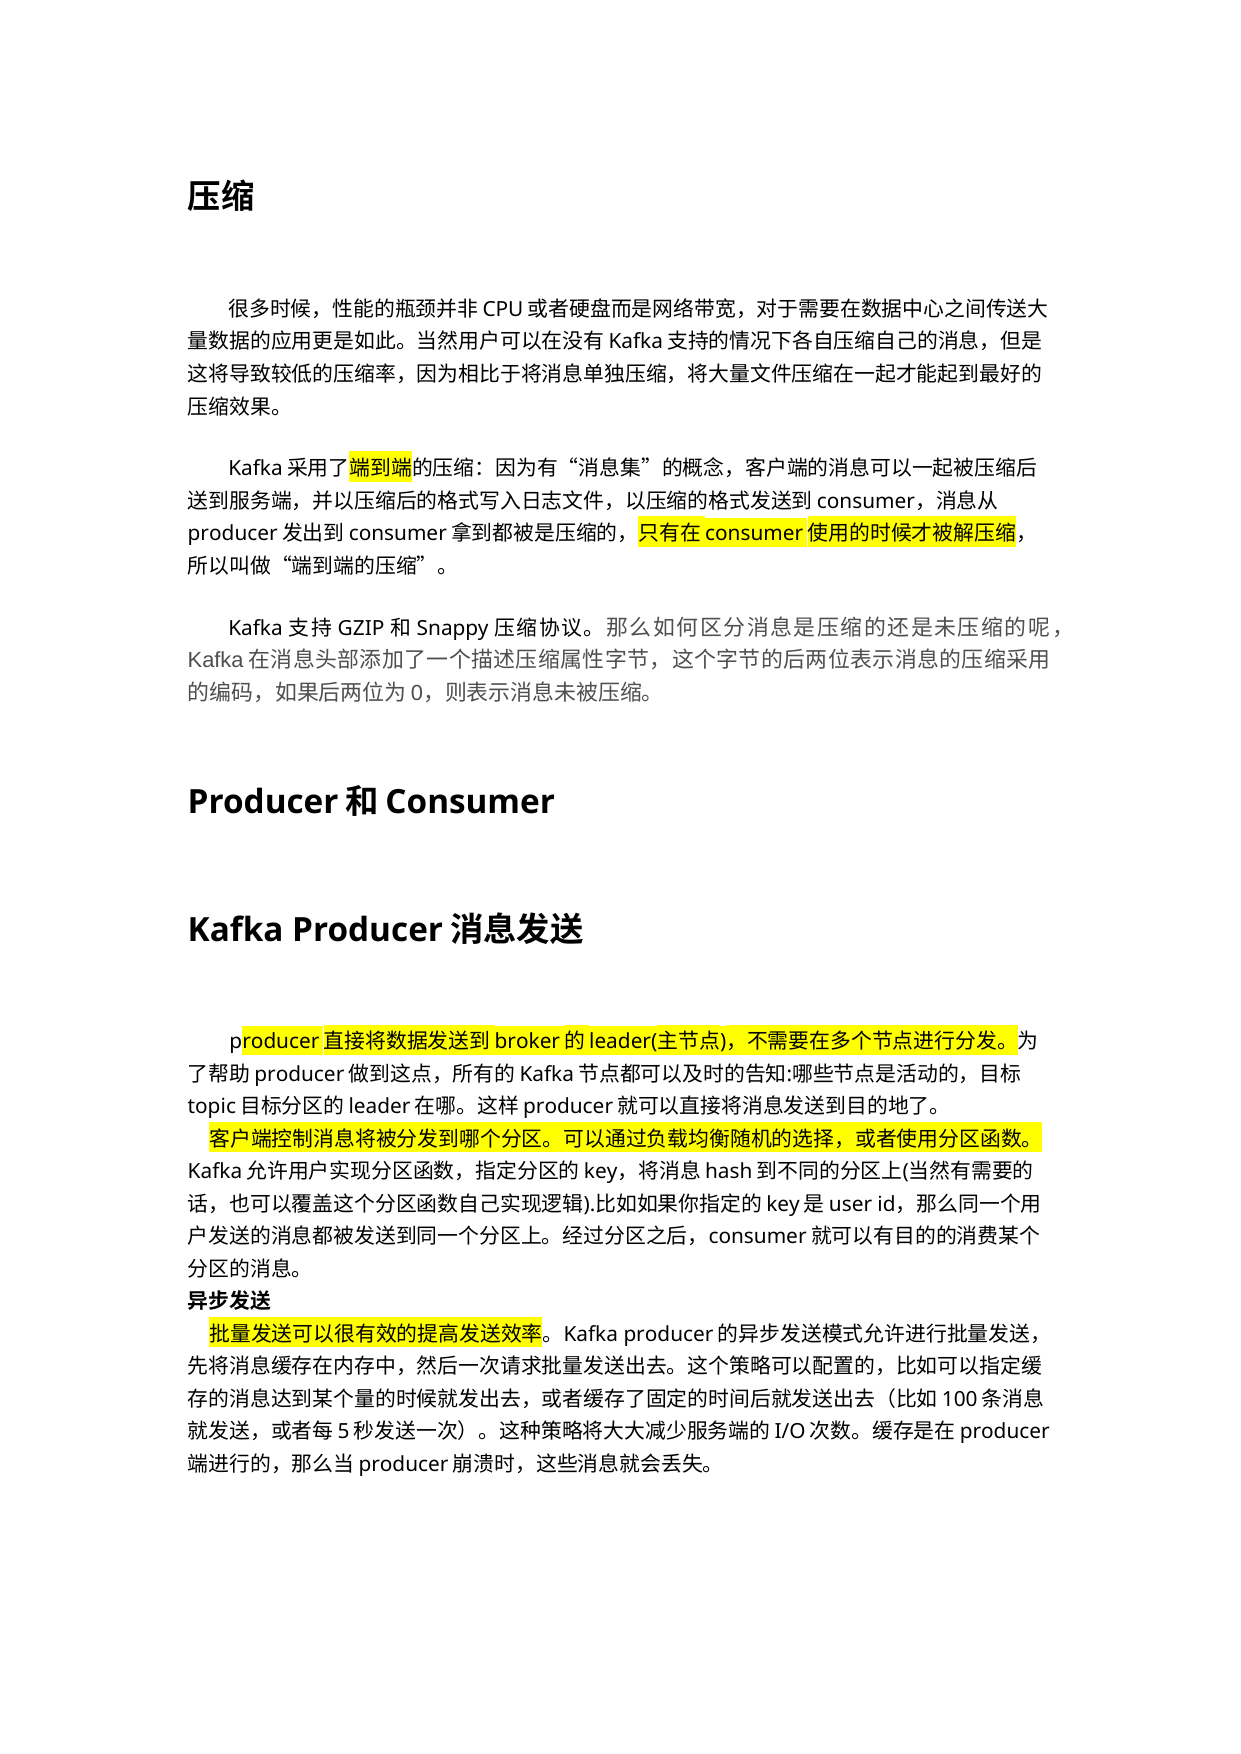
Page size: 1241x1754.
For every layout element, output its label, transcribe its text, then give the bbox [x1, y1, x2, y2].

subtitle Producer和Consumer [187, 767, 1053, 832]
text Kafka采用了端到端的压缩：因为有“消息集”的概念，客户端的消息可以一起被压缩后送到服务端，并以压缩后的格式写入日志文件，以压缩的格式发送到consumer，消息从producer发出到consumer拿到都被是压缩的，只有在consumer使用的时候才被解压缩，所以叫做“端到端的压缩”。 [187, 450, 1053, 580]
text producer直接将数据发送到broker的leader(主节点)，不需要在多个节点进行分发。为了帮助producer做到这点，所有的Kafka节点都可以及时的告知:哪些节点是活动的，目标topic目标分区的leader在哪。这样producer就可以直接将消息发送到目的地了。 客户端控制消息将被分发到哪个分区。可以通过负载均衡随机的选择，或者使用分区函数。Kafka允许用户实现分区函数，指定分区的key，将消息hash到不同的分区上(当然有需要的话，也可以覆盖这个分区函数自己实现逻辑).比如如果你指定的key是user id，那么同一个用户发送的消息都被发送到同一个分区上。经过分区之后，consumer就可以有目的的消费某个分区的消息。 异步发送 批量发送可以很有效的提高发送效率。Kafka producer的异步发送模式允许进行批量发送，先将消息缓存在内存中，然后一次请求批量发送出去。这个策略可以配置的，比如可以指定缓存的消息达到某个量的时候就发出去，或者缓存了固定的时间后就发送出去（比如100条消息就发送，或者每5秒发送一次）。这种策略将大大减少服务端的I/O次数。缓存是在producer端进行的，那么当producer崩溃时，这些消息就会丢失。 [187, 1023, 1053, 1478]
text Kafka支持GZIP和Snappy压缩协议。那么如何区分消息是压缩的还是未压缩的呢，Kafka在消息头部添加了一个描述压缩属性字节，这个字节的后两位表示消息的压缩采用的编码，如果后两位为0，则表示消息未被压缩。 [187, 609, 1053, 707]
subtitle 压缩 [187, 162, 1053, 227]
subtitle Kafka Producer消息发送 [187, 894, 1053, 959]
text 很多时候，性能的瓶颈并非CPU或者硬盘而是网络带宽，对于需要在数据中心之间传送大量数据的应用更是如此。当然用户可以在没有Kafka支持的情况下各自压缩自己的消息，但是这将导致较低的压缩率，因为相比于将消息单独压缩，将大量文件压缩在一起才能起到最好的压缩效果。 [187, 291, 1053, 421]
